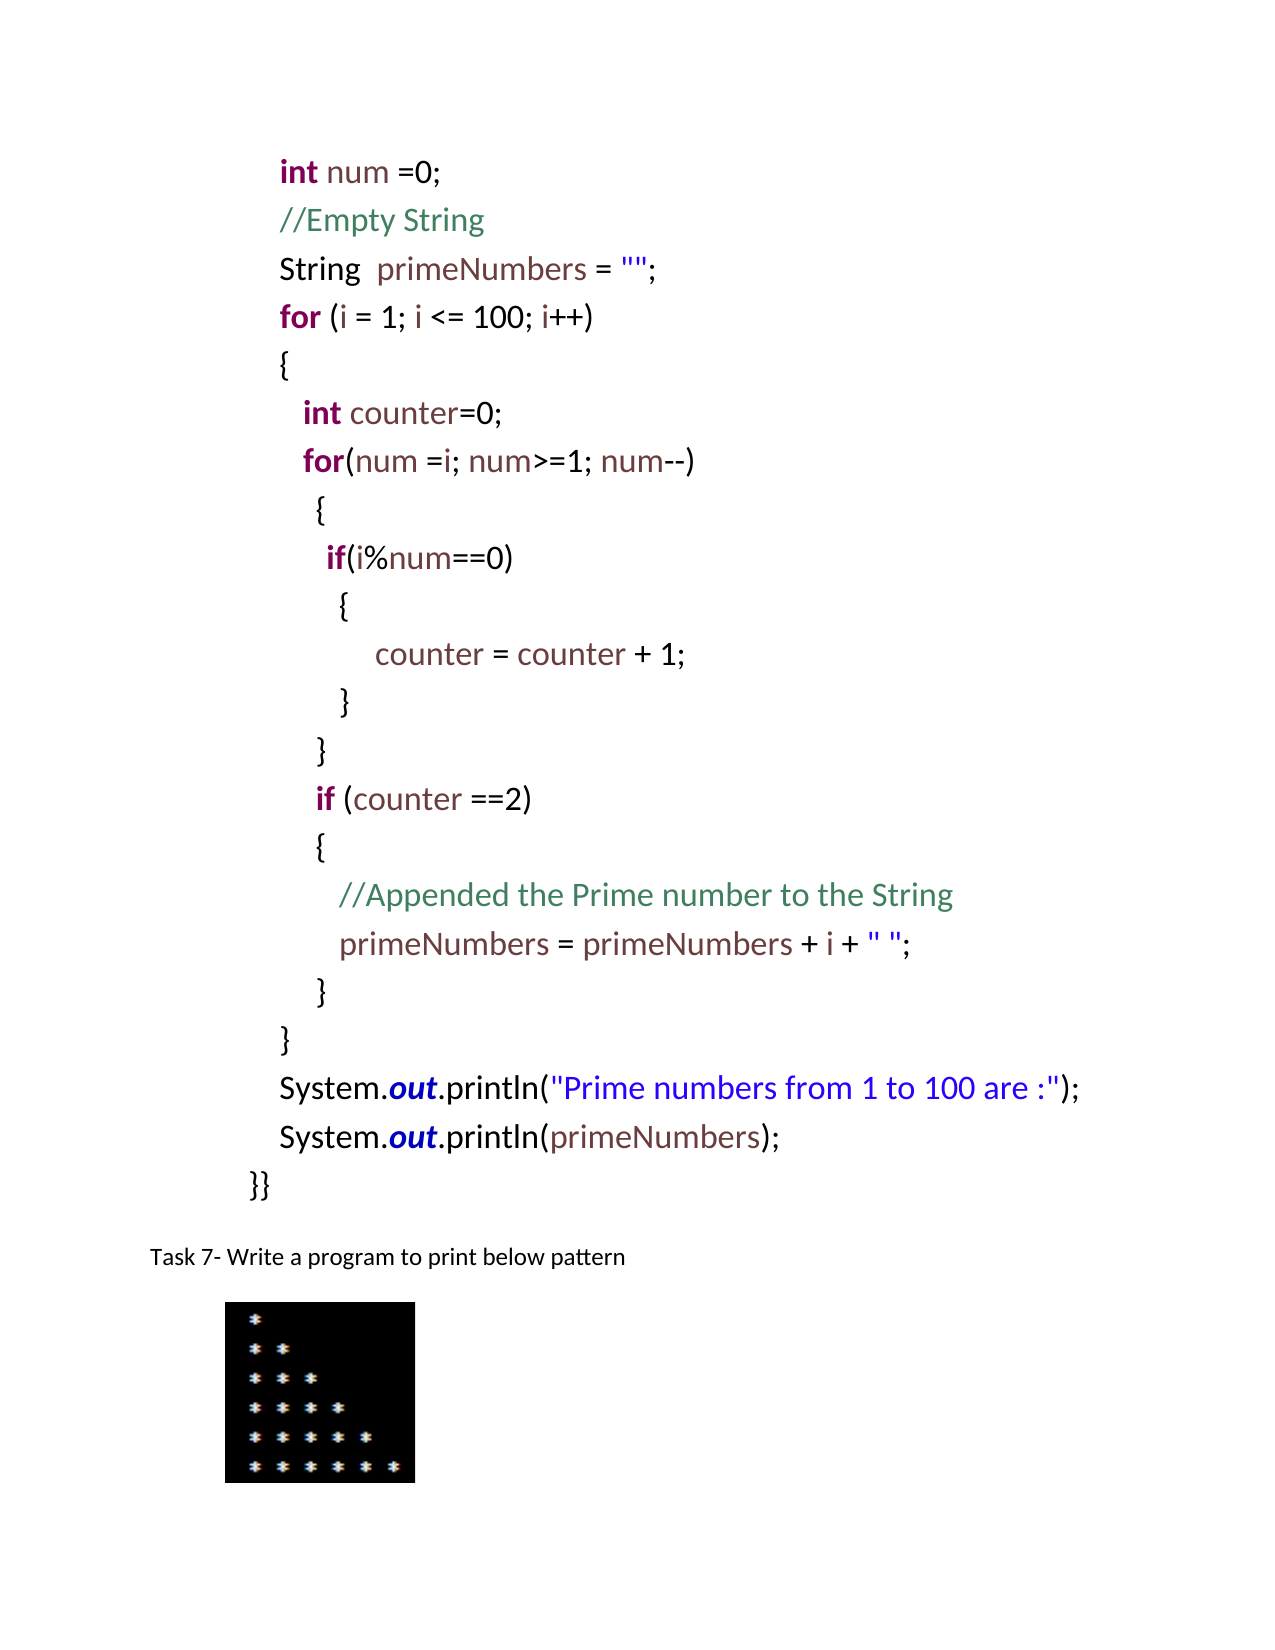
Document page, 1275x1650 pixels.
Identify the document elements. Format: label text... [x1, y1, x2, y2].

text Task 7- Write a program to print below pattern [150, 1242, 1125, 1272]
text if (counter ==2) [150, 777, 1125, 819]
text if(i%num==0) [150, 536, 1125, 578]
text String primeNumbers = ""; [150, 246, 1125, 288]
text for (i = 1; i <= 100; i++) [150, 295, 1125, 337]
text int counter=0; [150, 391, 1125, 433]
text primeNumbers = primeNumbers + i + " "; [150, 922, 1125, 964]
text }} [150, 1163, 1125, 1205]
text } [150, 729, 1125, 771]
text //Appended the Prime number to the String [150, 873, 1125, 915]
text //Empty String [150, 198, 1125, 240]
text counter = counter + 1; [150, 632, 1125, 674]
text } [150, 970, 1125, 1012]
text { [150, 825, 1125, 867]
text System.out.println(primeNumbers); [150, 1114, 1125, 1157]
text for(num =i; num>=1; num--) [150, 439, 1125, 481]
picture [225, 1302, 415, 1483]
text } [150, 1018, 1125, 1060]
text { [150, 584, 1125, 626]
text { [150, 343, 1125, 385]
text } [150, 681, 1125, 722]
text int num =0; [150, 150, 1125, 192]
text { [150, 488, 1125, 529]
text System.out.println("Prime numbers from 1 to 100 are :"); [150, 1066, 1125, 1108]
